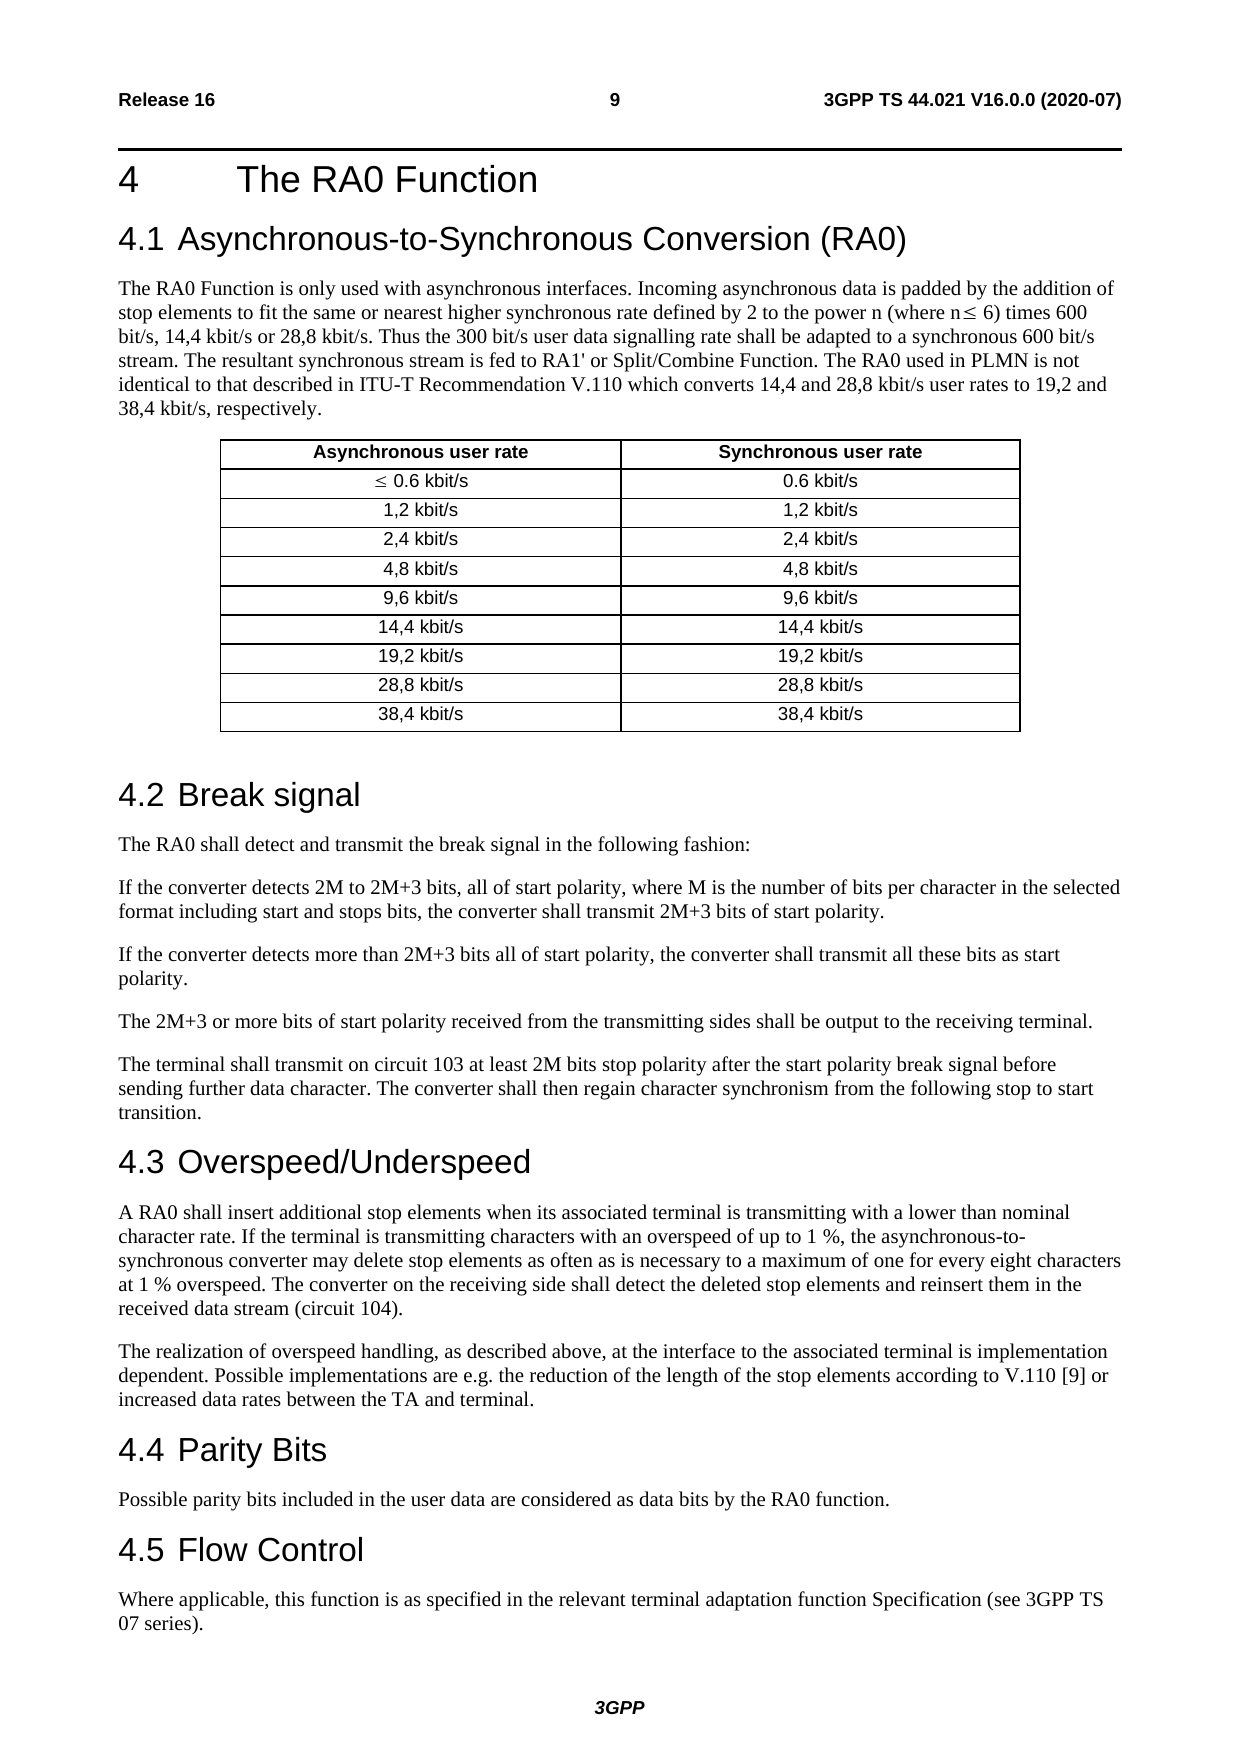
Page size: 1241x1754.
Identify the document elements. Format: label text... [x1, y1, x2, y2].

table_cell 2,4 kbit/s [221, 528, 620, 556]
table_cell 2,4 kbit/s [622, 528, 1019, 556]
table_cell 28,8 kbit/s [221, 674, 620, 702]
text The realization of overspeed handling, as described above, at the interface to the associated terminal is implementation dependent. Possible implementations are e.g. the reduction of the length of the stop elements according to V.110 [9] or increased data rates between the TA and terminal. [118, 1339, 1122, 1411]
text The 2M+3 or more bits of start polarity received from the transmitting sides shall be output to the receiving terminal. [118, 1009, 1122, 1033]
subtitle 4.1 Asynchronous-to-Synchronous Conversion (RA0) [118, 219, 1122, 257]
text Where applicable, this function is as specified in the relevant terminal adaptation function Specification (see 3GPP TS 07 series). [118, 1587, 1122, 1635]
subtitle 4.4 Parity Bits [118, 1430, 1122, 1468]
table_cell 14,4 kbit/s [221, 616, 620, 643]
table_cell 14,4 kbit/s [622, 616, 1019, 643]
table_cell 19,2 kbit/s [221, 645, 620, 672]
text If the converter detects more than 2M+3 bits all of start polarity, the converter shall transmit all these bits as start polarity. [118, 942, 1122, 990]
subtitle 4.5 Flow Control [118, 1530, 1122, 1568]
table_cell 38,4 kbit/s [221, 703, 620, 731]
table_cell 9,6 kbit/s [622, 587, 1019, 614]
table_cell 1,2 kbit/s [221, 499, 620, 527]
subtitle 4.2 Break signal [118, 775, 1122, 813]
table_cell 1,2 kbit/s [622, 499, 1019, 527]
table_cell 19,2 kbit/s [622, 645, 1019, 672]
subtitle 4 The RA0 Function [118, 151, 1122, 200]
text If the converter detects 2M to 2M+3 bits, all of start polarity, where M is the number of bits per character in the selected format including start and stops bits, the converter shall transmit 2M+3 bits of start polarity. [118, 875, 1122, 923]
table_header Asynchronous user rate [221, 441, 620, 468]
table_cell  0.6 kbit/s [221, 470, 620, 497]
table_header Synchronous user rate [622, 441, 1019, 468]
table_cell 4,8 kbit/s [622, 557, 1019, 585]
text The RA0 Function is only used with asynchronous interfaces. Incoming asynchronous data is padded by the addition of stop elements to fit the same or nearest higher synchronous rate defined by 2 to the power n (where n 6) times 600 bit/s, 14,4 kbit/s or 28,8 kbit/s. Thus the 300 bit/s user data signalling rate shall be adapted to a synchronous 600 bit/s stream. The resultant synchronous stream is fed to RA1' or Split/Combine Function. The RA0 used in PLMN is not identical to that described in ITU-T Recommendation V.110 which converts 14,4 and 28,8 kbit/s user rates to 19,2 and 38,4 kbit/s, respectively. [118, 276, 1122, 420]
subtitle 4.3 Overspeed/Underspeed [118, 1143, 1122, 1181]
text The RA0 shall detect and transmit the break signal in the following fashion: [118, 832, 1122, 856]
table_cell 4,8 kbit/s [221, 557, 620, 585]
text The terminal shall transmit on circuit 103 at least 2M bits stop polarity after the start polarity break signal before sending further data character. The converter shall then regain character synchronism from the following stop to start transition. [118, 1052, 1122, 1124]
table_cell 38,4 kbit/s [622, 703, 1019, 731]
table_cell 28,8 kbit/s [622, 674, 1019, 702]
text A RA0 shall insert additional stop elements when its associated terminal is transmitting with a lower than nominal character rate. If the terminal is transmitting characters with an overspeed of up to 1 %, the asynchronous-to-synchronous converter may delete stop elements as often as is necessary to a maximum of one for every eight characters at 1 % overspeed. The converter on the receiving side shall detect the deleted stop elements and reinsert them in the received data stream (circuit 104). [118, 1200, 1122, 1320]
table_cell 0.6 kbit/s [622, 470, 1019, 497]
text Possible parity bits included in the user data are considered as data bits by the RA0 function. [118, 1487, 1122, 1511]
table_cell 9,6 kbit/s [221, 587, 620, 614]
